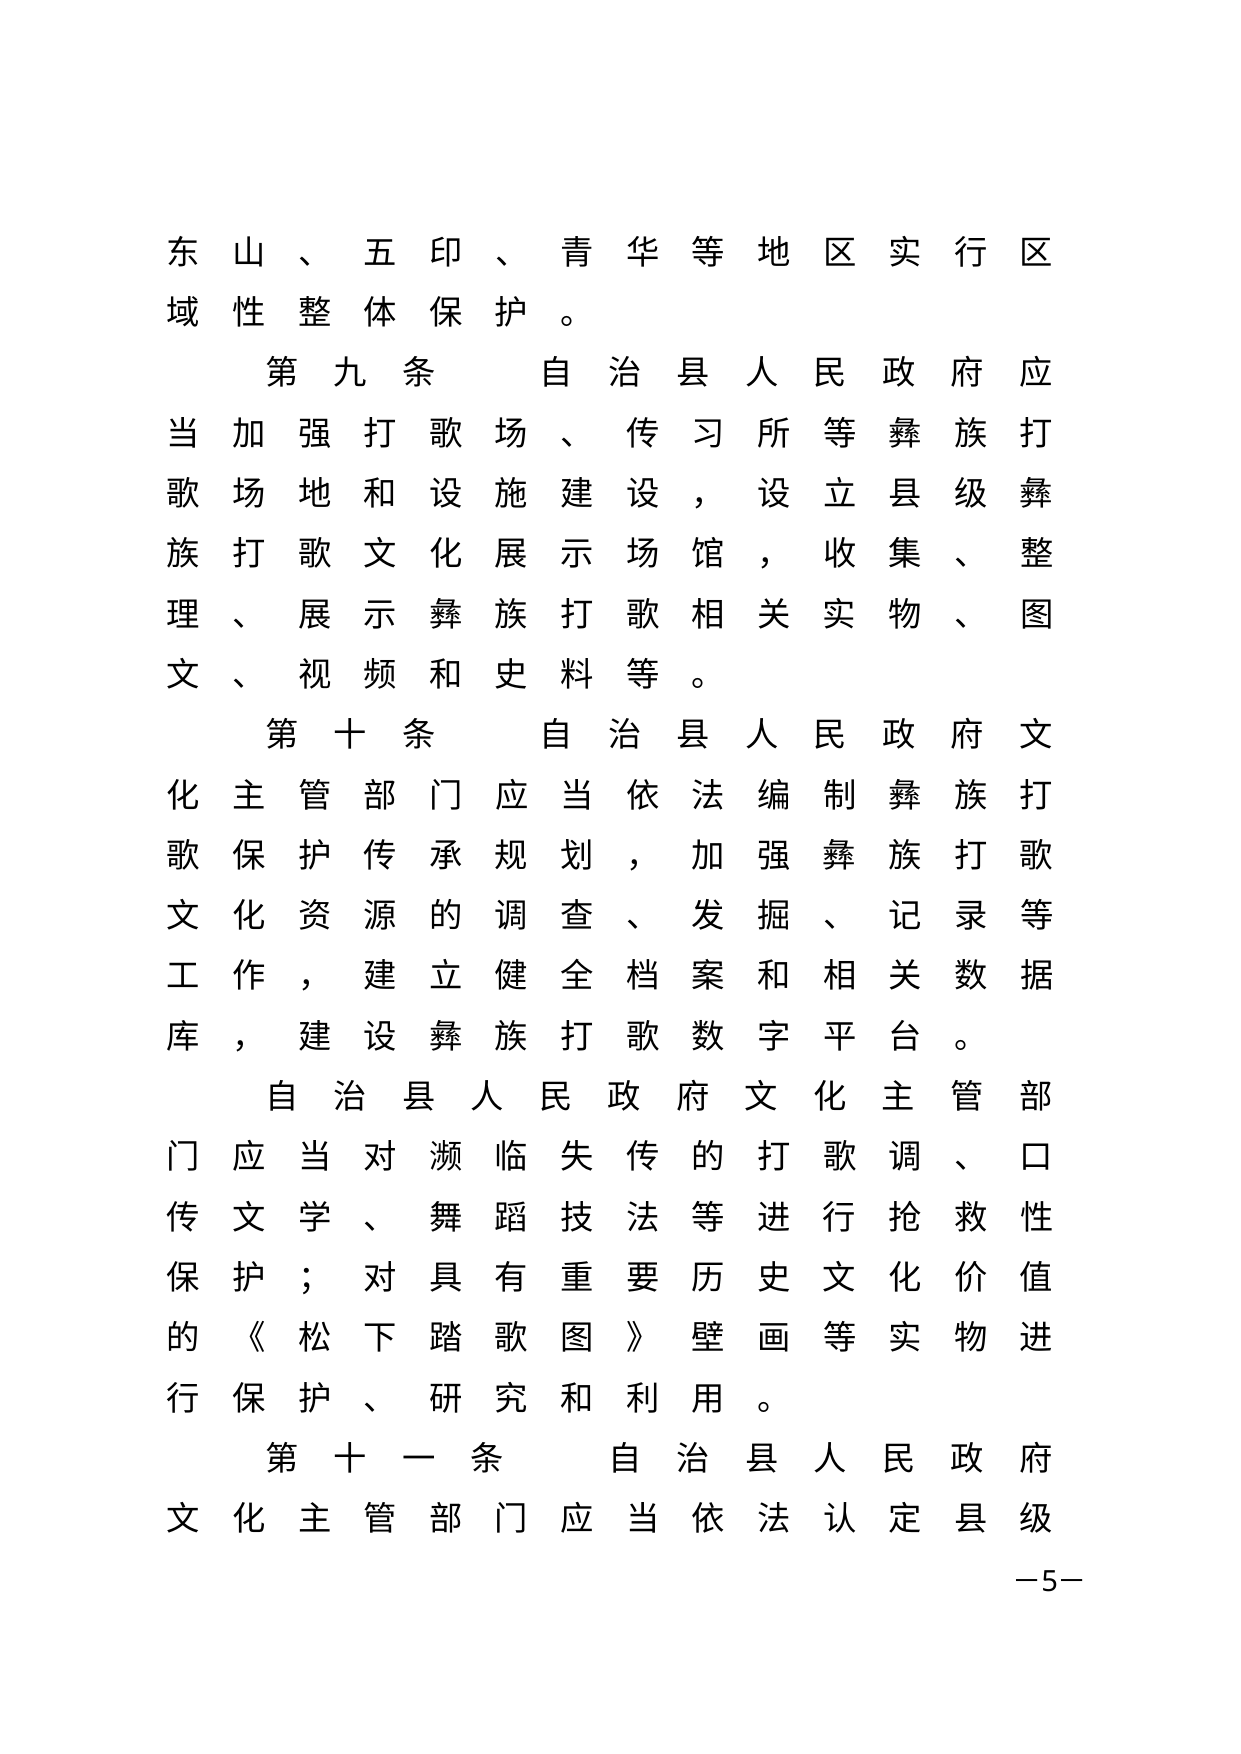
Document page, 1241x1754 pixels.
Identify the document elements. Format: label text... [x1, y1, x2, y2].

text 第九条 自治县人民政府应当加强打歌场、传习所等彝族打歌场地和设施建设，设立县级彝族打歌文化展示场馆，收集、整理、展示彝族打歌相关实物、图文、视频和史料等。 [167, 340, 1085, 702]
text 第八条 自治县人民政府应当建立彝族打歌保护传承示范点，对具有鲜明彝族打歌特色的青云、东山、五印、青华等地区实行区域性整体保护。 [167, 219, 1085, 340]
text 自治县人民政府文化主管部门应当对濒临失传的打歌调、口传文学、舞蹈技法等进行抢救性保护；对具有重要历史文化价值的《松下踏歌图》壁画等实物进行保护、研究和利用。 [167, 1064, 1085, 1426]
text 第十一条 自治县人民政府文化主管部门应当依法认定县级彝族打歌代表性传承人，建立完善彝族打歌代表性传承人发掘培养、动态管理等制度。 [167, 1426, 1085, 1546]
text 第十条 自治县人民政府文化主管部门应当依法编制彝族打歌保护传承规划，加强彝族打歌文化资源的调查、发掘、记录等工作，建立健全档案和相关数据库，建设彝族打歌数字平台。 [167, 702, 1085, 1064]
